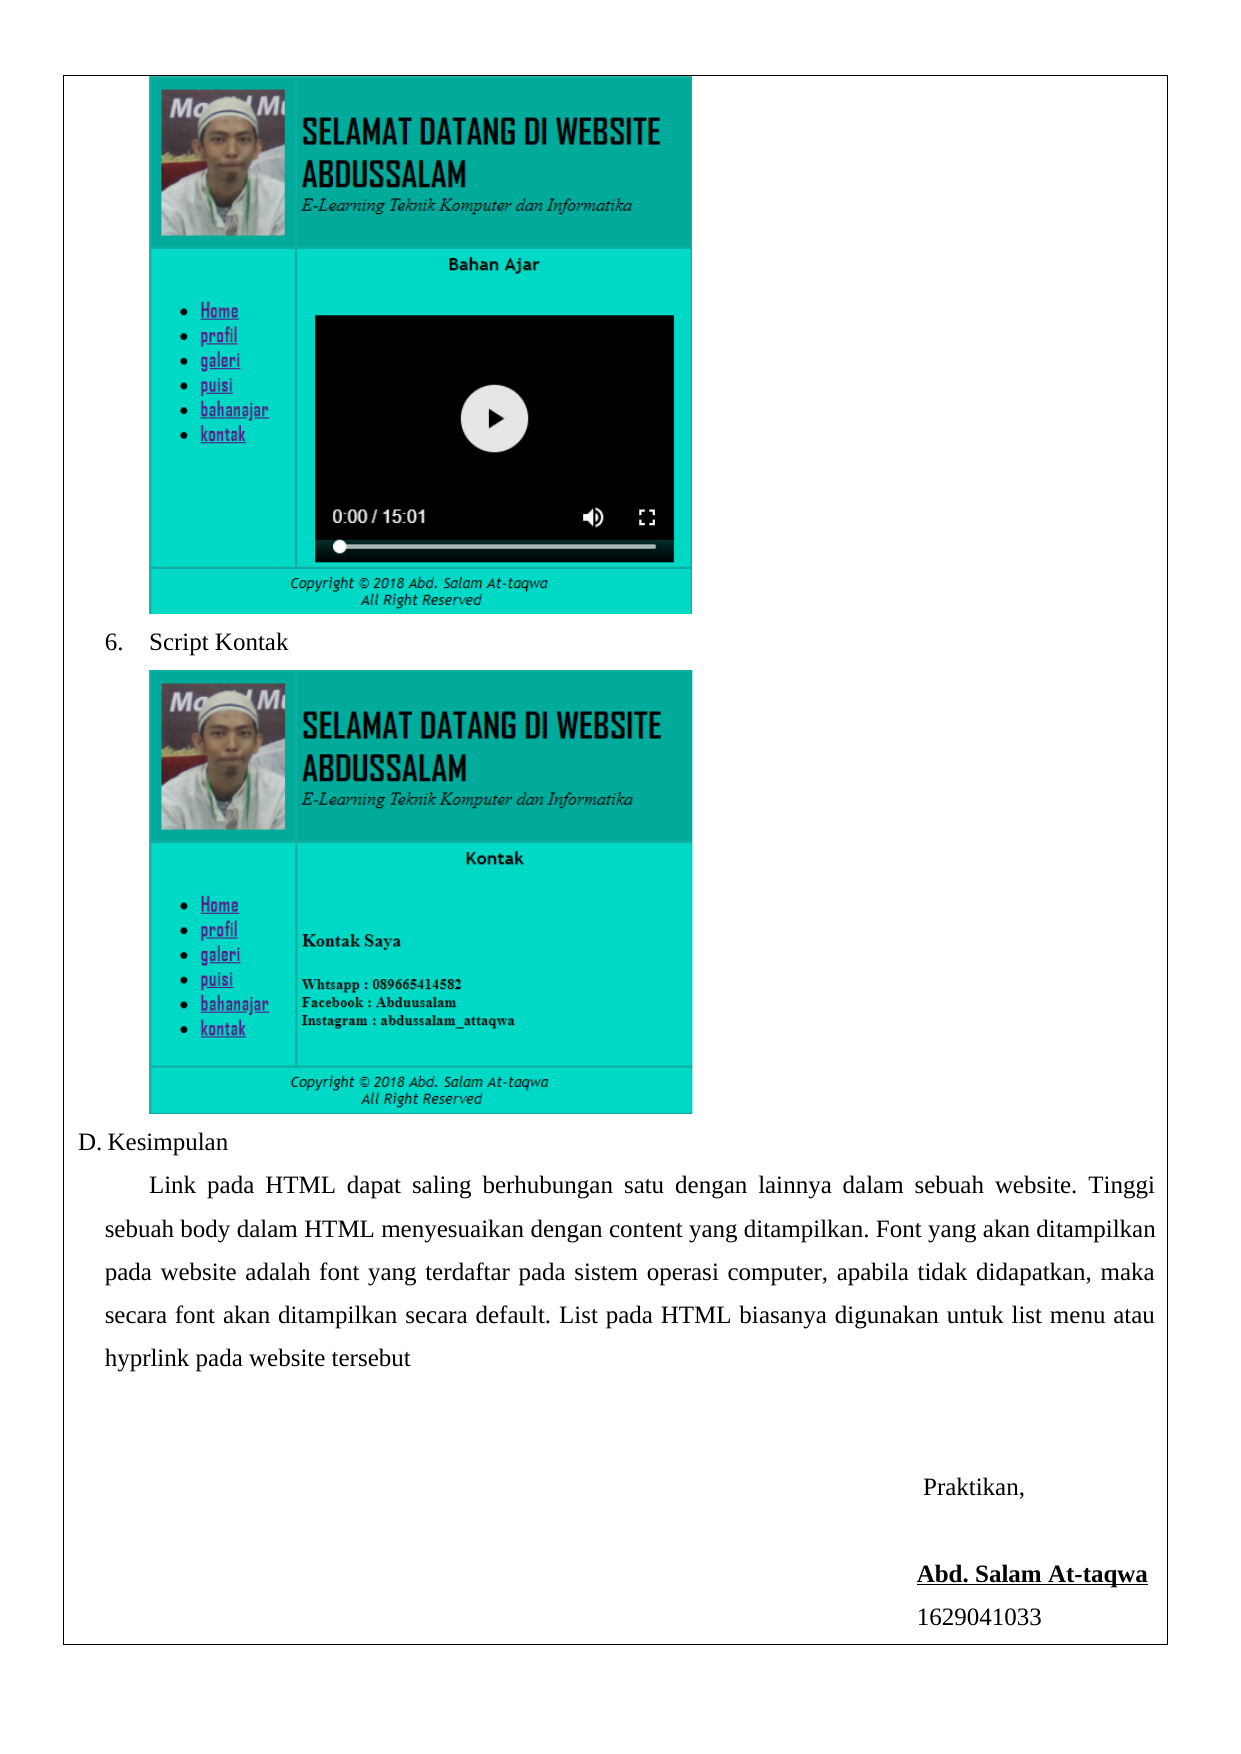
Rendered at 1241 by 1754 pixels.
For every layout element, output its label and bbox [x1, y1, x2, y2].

table_cell [64, 76, 1167, 1644]
picture [148, 76, 692, 614]
picture [148, 670, 693, 1114]
